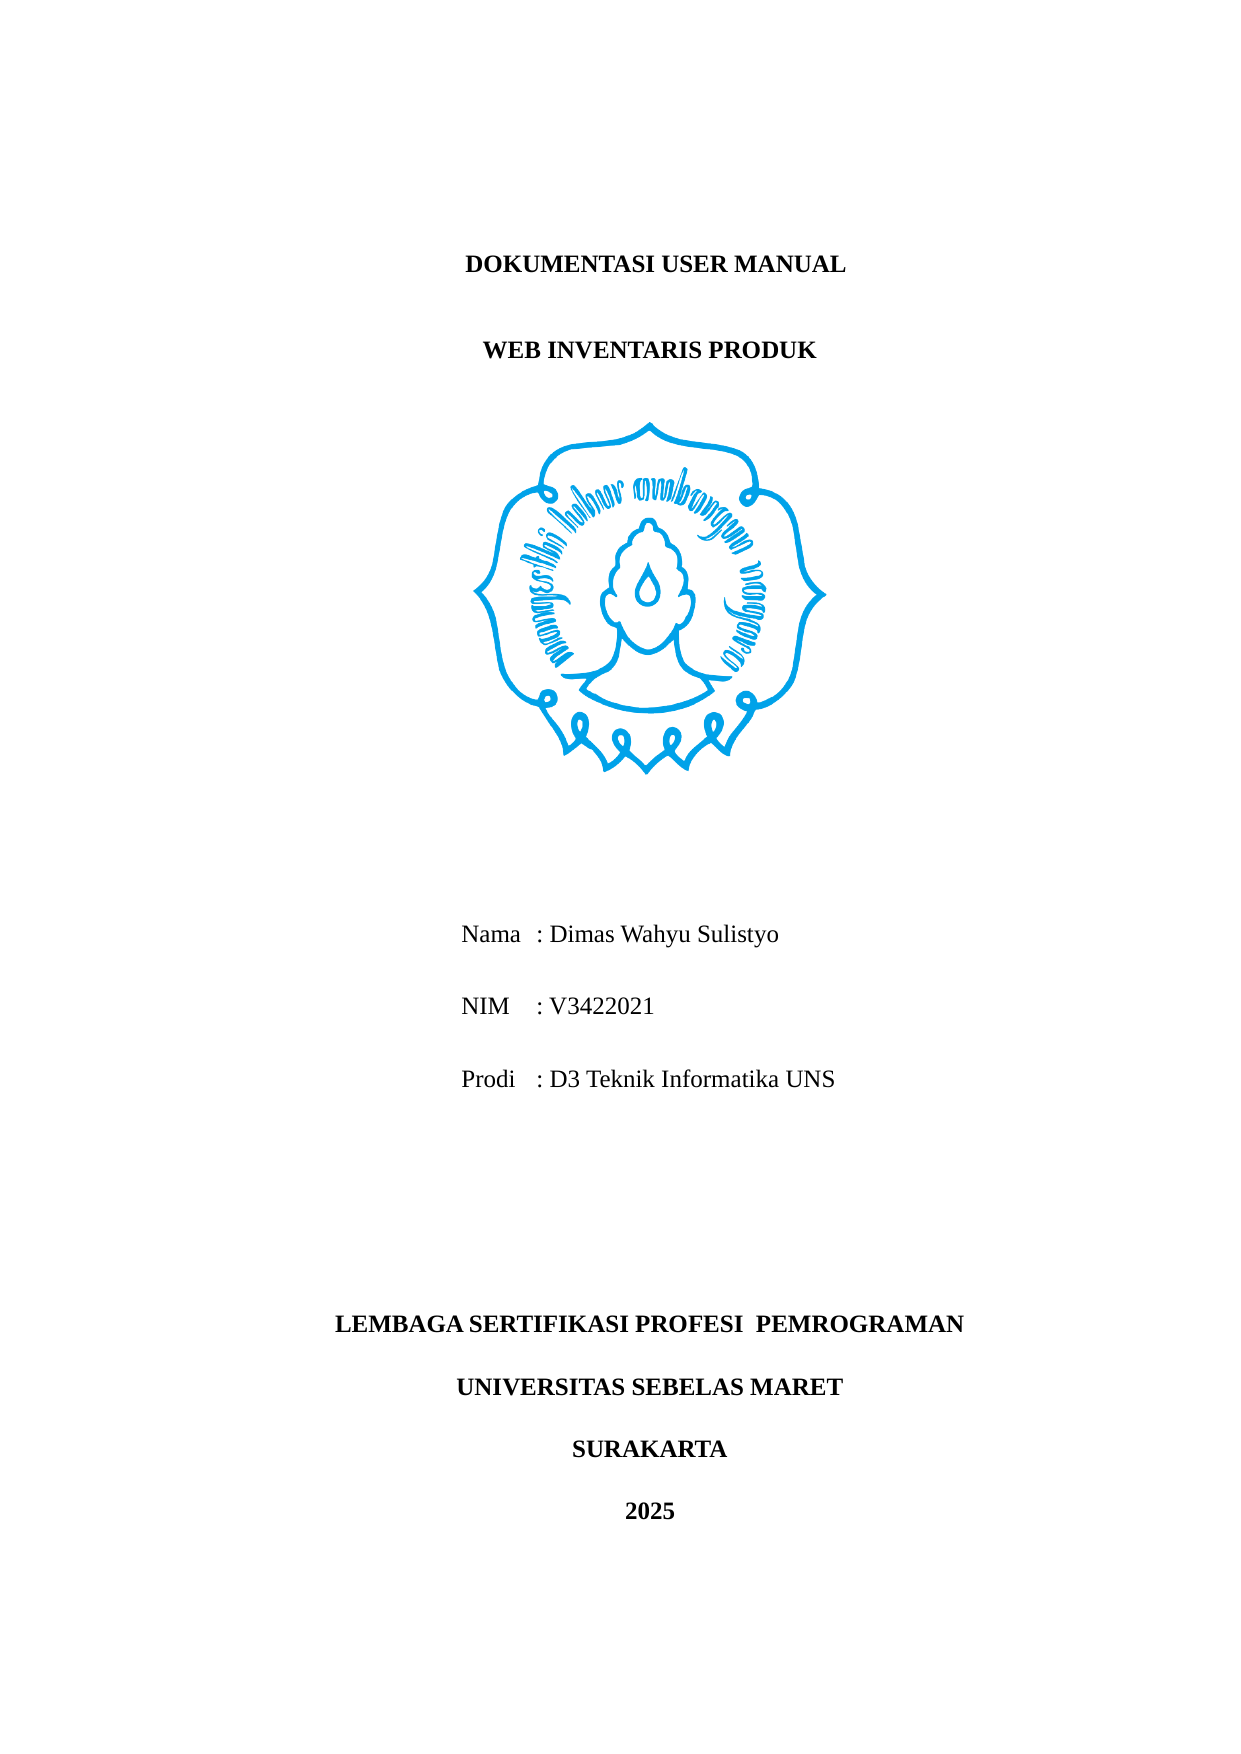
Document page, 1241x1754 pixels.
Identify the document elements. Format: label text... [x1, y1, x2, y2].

text WEB INVENTARIS PRODUK [236, 335, 1063, 364]
picture [483, 432, 815, 764]
text LEMBAGA SERTIFIKASI PROFESI PEMROGRAMAN [236, 1309, 1063, 1338]
picture [472, 422, 648, 775]
text Nama : Dimas Wahyu Sulistyo [461, 919, 1063, 948]
text 2025 [236, 1496, 1063, 1525]
text UNIVERSITAS SEBELAS MARET [236, 1372, 1063, 1400]
text DOKUMENTASI USER MANUAL [236, 249, 1063, 277]
picture [649, 596, 827, 775]
text SURAKARTA [236, 1434, 1063, 1462]
text NIM : V3422021 [461, 991, 1063, 1020]
text Prodi : D3 Teknik Informatika UNS [461, 1064, 1063, 1092]
picture [653, 422, 827, 593]
picture [619, 736, 624, 744]
